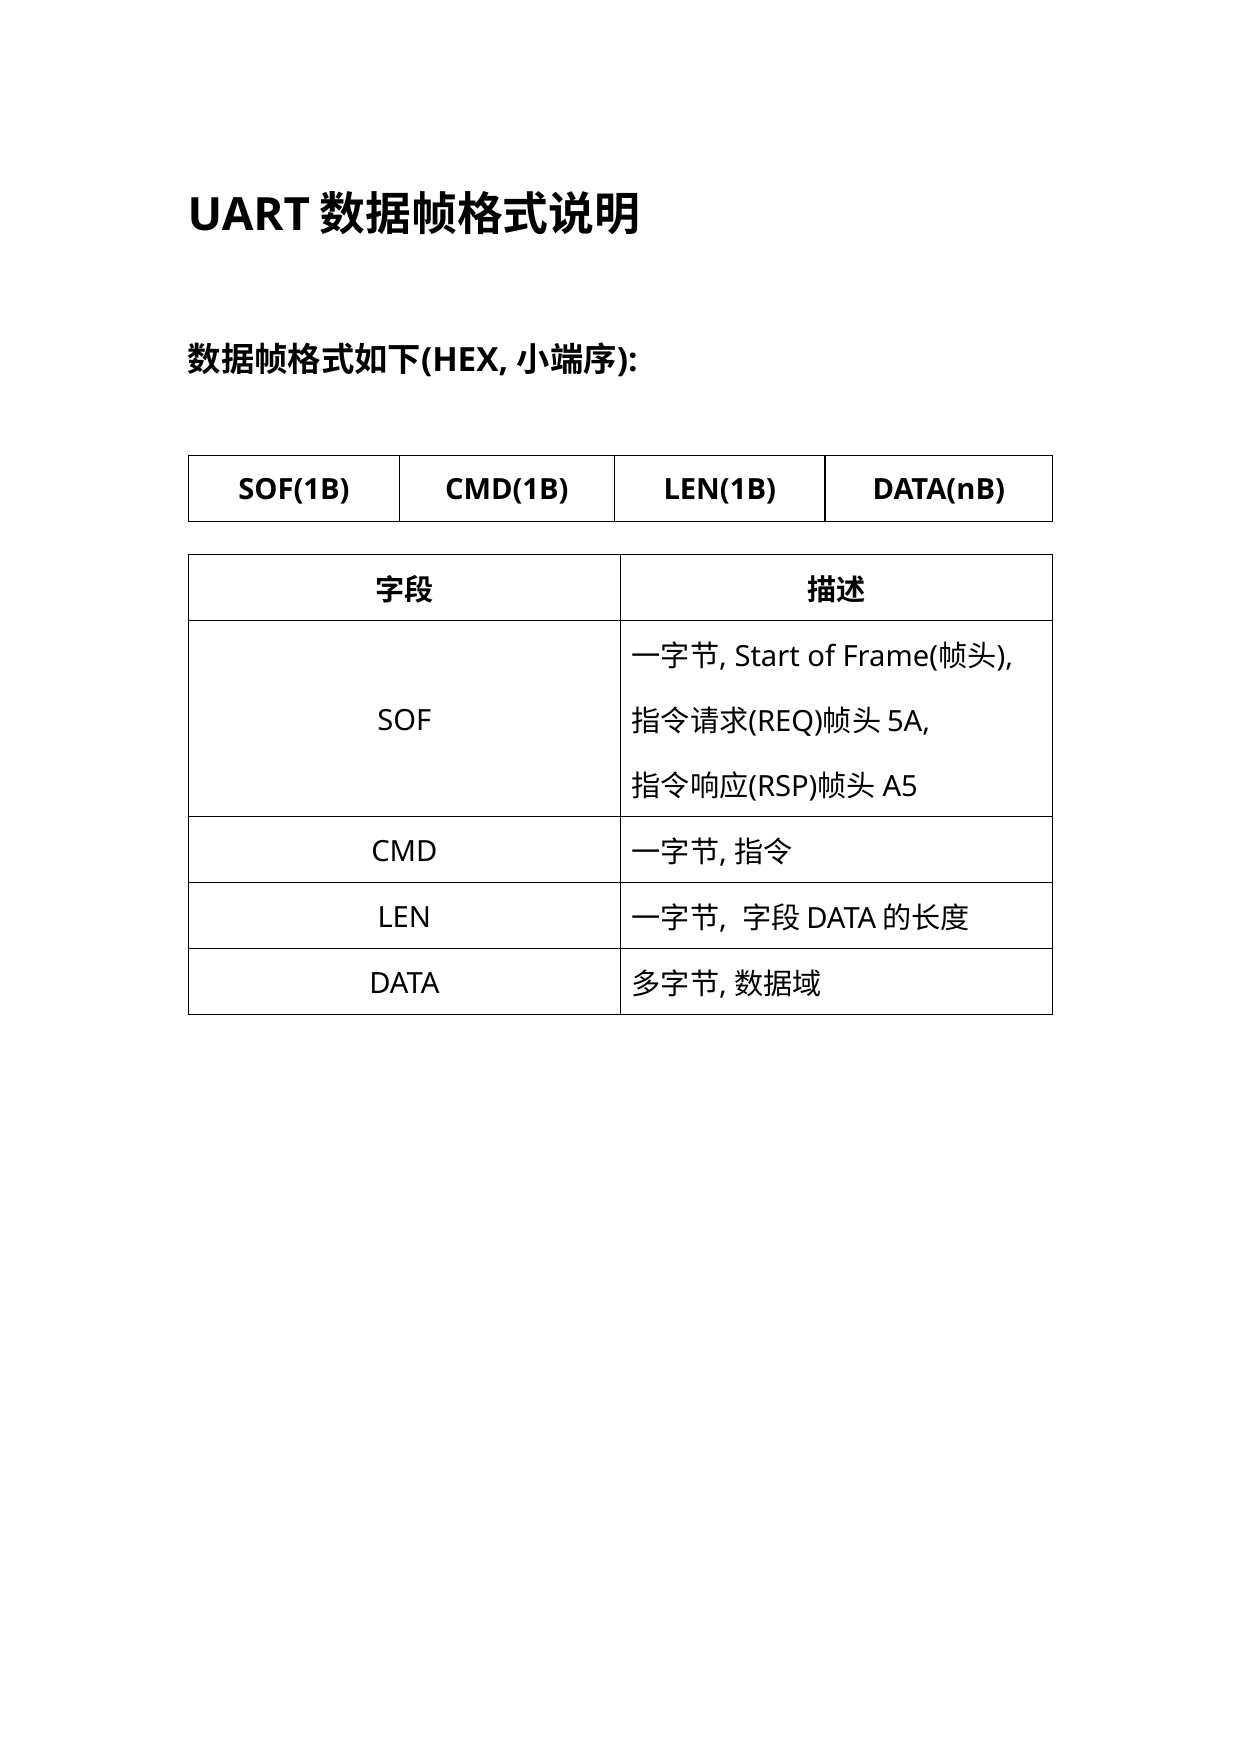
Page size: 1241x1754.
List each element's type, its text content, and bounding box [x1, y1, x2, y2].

table_header DATA(nB) [826, 456, 1052, 521]
table_cell 一字节, Start of Frame(帧头), 指令请求(REQ)帧头5A, 指令响应(RSP)帧头 A5 [621, 621, 1052, 816]
table_cell LEN [189, 883, 620, 948]
table_cell SOF [189, 621, 620, 816]
text UART数据帧格式说明 [187, 162, 1053, 259]
table_header CMD(1B) [400, 456, 614, 521]
table_header SOF(1B) [189, 456, 399, 521]
table_cell 一字节, 字段DATA的长度 [621, 883, 1052, 948]
table_header 描述 [621, 555, 1052, 620]
table_header 字段 [189, 555, 620, 620]
table_cell 一字节, 指令 [621, 817, 1052, 882]
table_header LEN(1B) [615, 456, 824, 521]
table_cell CMD [189, 817, 620, 882]
text 数据帧格式如下(HEX, 小端序): [187, 324, 1053, 389]
table_cell 多字节, 数据域 [621, 949, 1052, 1014]
table_cell DATA [189, 949, 620, 1014]
